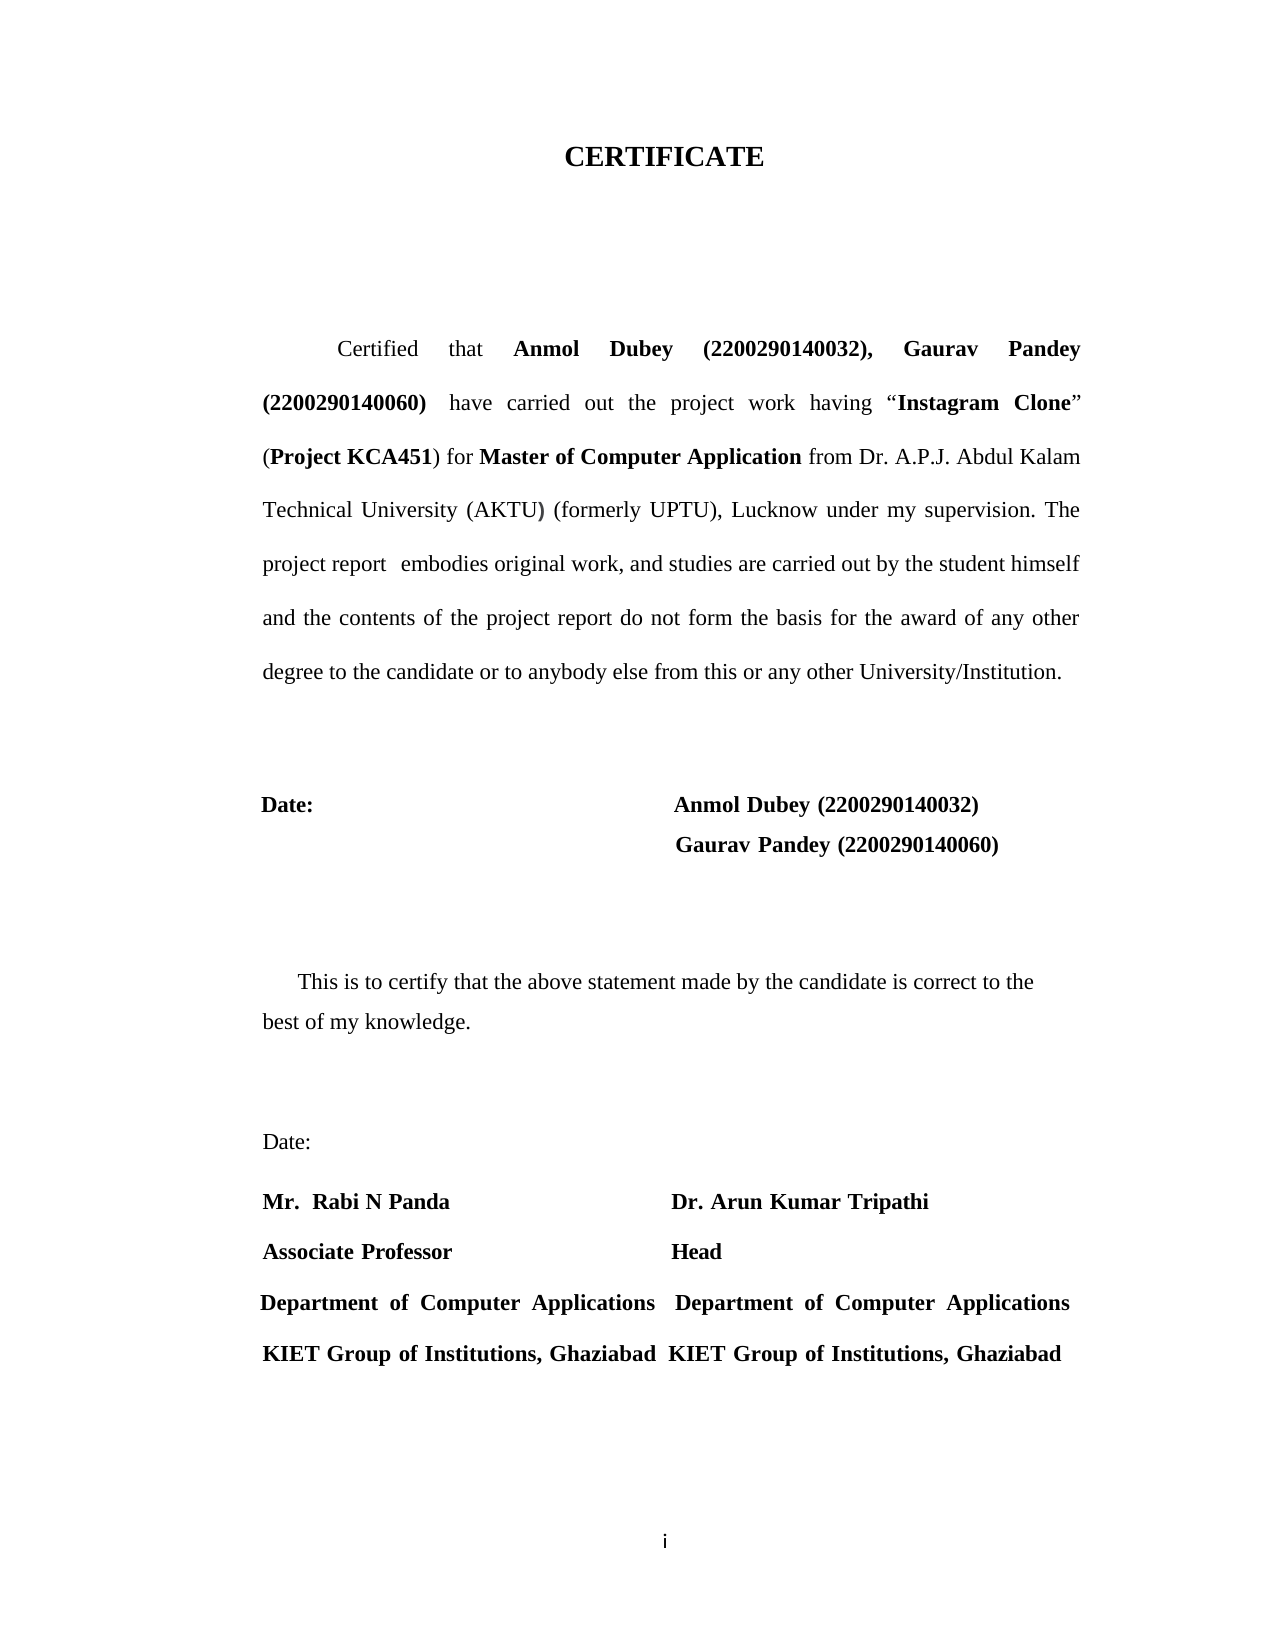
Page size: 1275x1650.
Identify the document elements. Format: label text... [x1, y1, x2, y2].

text Certified that Anmol Dubey (2200290140032), Gaurav Pandey (2200290140060) have carried out the project work having “Instagram Clone” (Project KCA451) for Master of Computer Application from Dr. A.P.J. Abdul Kalam Technical University (AKTU) (formerly UPTU), Lucknow under my supervision. The project report embodies original work, and studies are carried out by the student himself and the contents of the project report do not form the basis for the award of any other degree to the candidate or to anybody else from this or any other University/Institution. [262, 335, 1081, 684]
text Gaurav Pandey (2200290140060) [171, 831, 1079, 857]
text Date: [262, 1128, 1154, 1154]
text This is to certify that the above statement made by the candidate is correct to the best of my knowledge. [262, 968, 1054, 1034]
text Associate Professor Head [262, 1238, 1154, 1265]
subtitle Date: Anmol Dubey (2200290140032) [171, 791, 1078, 818]
text Mr. Rabi N Panda Dr. Arun Kumar Tripathi [262, 1188, 1154, 1214]
text CERTIFICATE [174, 139, 1154, 173]
text Department of Computer Applications Department of Computer Applications KIET Group of Institutions, Ghaziabad KIET Group of Institutions, Ghaziabad [260, 1289, 1070, 1366]
